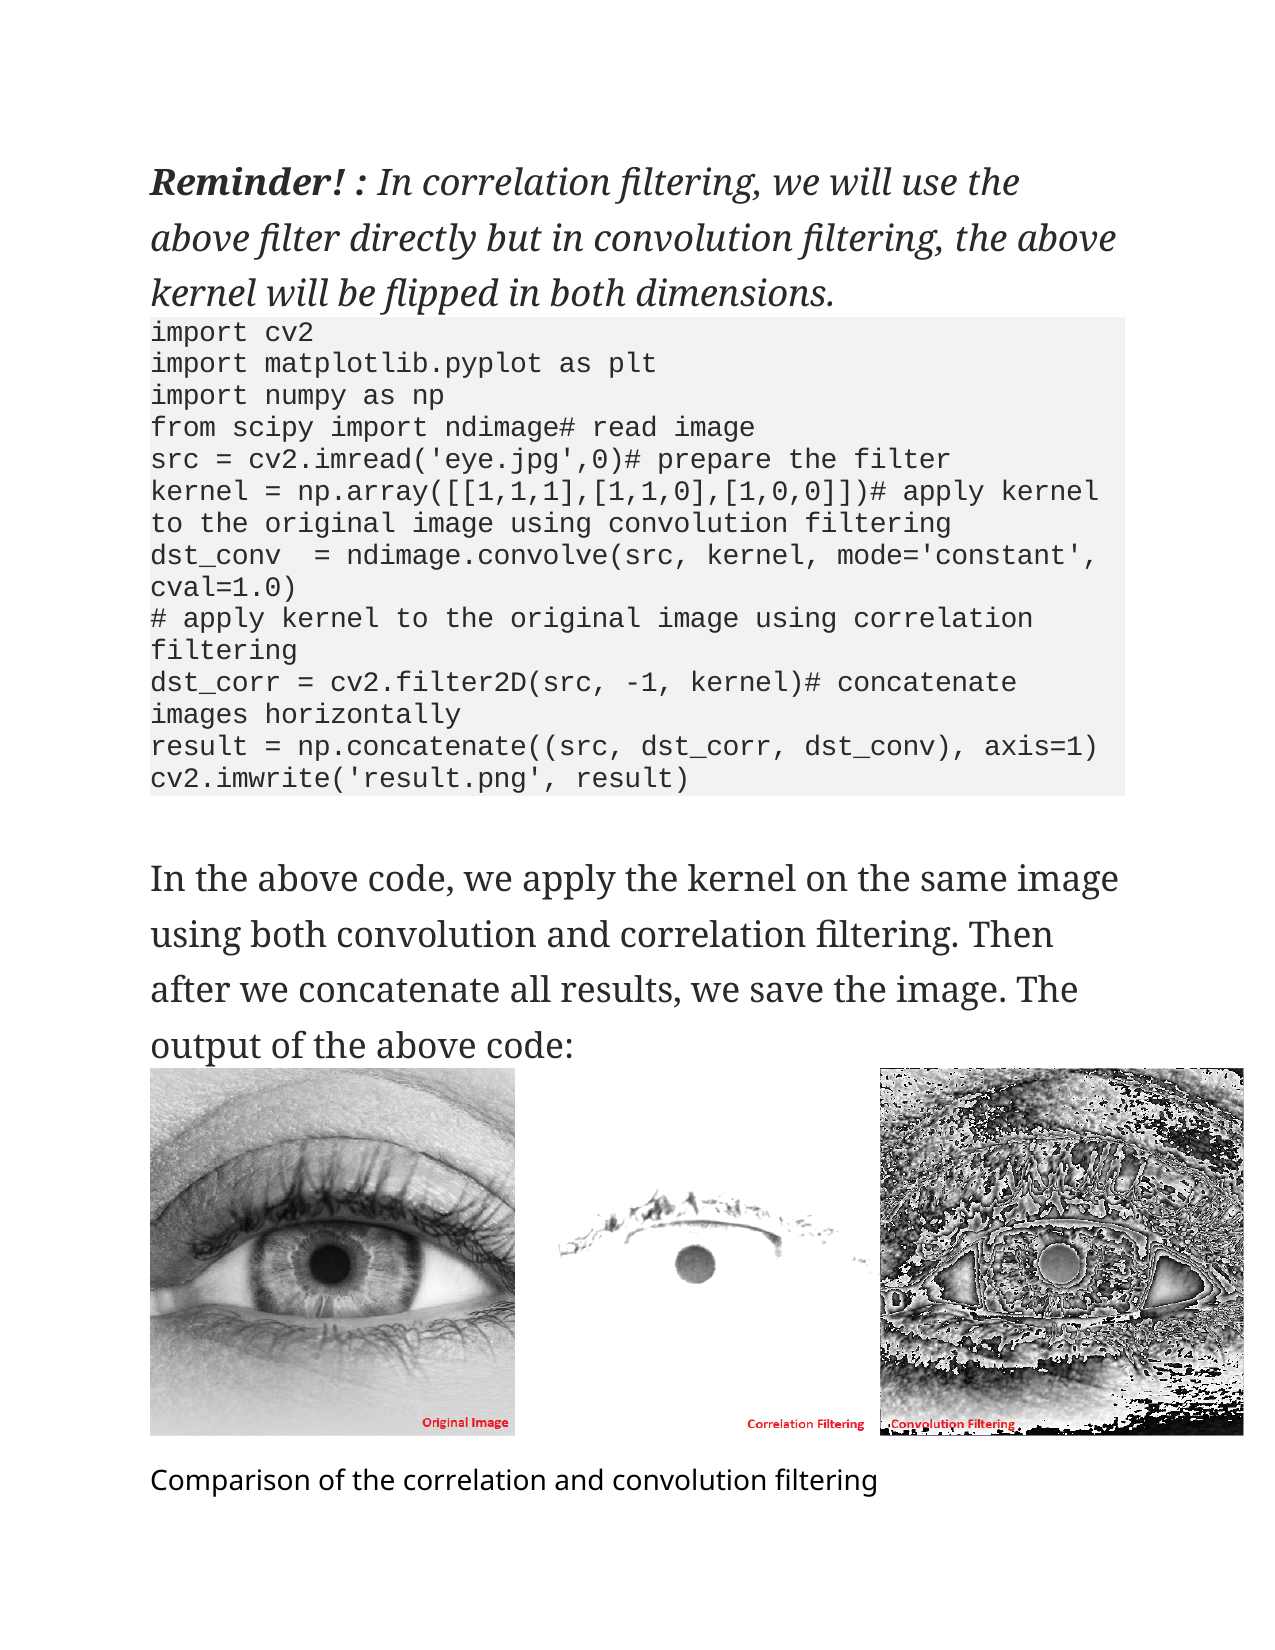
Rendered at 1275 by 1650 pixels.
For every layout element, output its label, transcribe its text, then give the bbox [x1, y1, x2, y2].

text In the above code, we apply the kernel on the same image using both convolution and correlation filtering. Then after we concatenate all results, we save the image. The output of the above code: [150, 846, 1125, 1068]
text Comparison of the correlation and convolution filtering [150, 1460, 1125, 1498]
text Reminder! : In correlation filtering, we will use the above filter directly but in convolution filtering, the above kernel will be flipped in both dimensions. [150, 150, 1125, 317]
text import cv2 import matplotlib.pyplot as plt import numpy as np from scipy import ndimage# read image src = cv2.imread('eye.jpg',0)# prepare the filter kernel = np.array([[1,1,1],[1,1,0],[1,0,0]])# apply kernel to the original image using convolution filtering dst_conv = ndimage.convolve(src, kernel, mode='constant', cval=1.0) # apply kernel to the original image using correlation filtering dst_corr = cv2.filter2D(src, -1, kernel)# concatenate images horizontally result = np.concatenate((src, dst_corr, dst_conv), axis=1) cv2.imwrite('result.png', result) [150, 317, 1125, 796]
picture [150, 1068, 1244, 1436]
